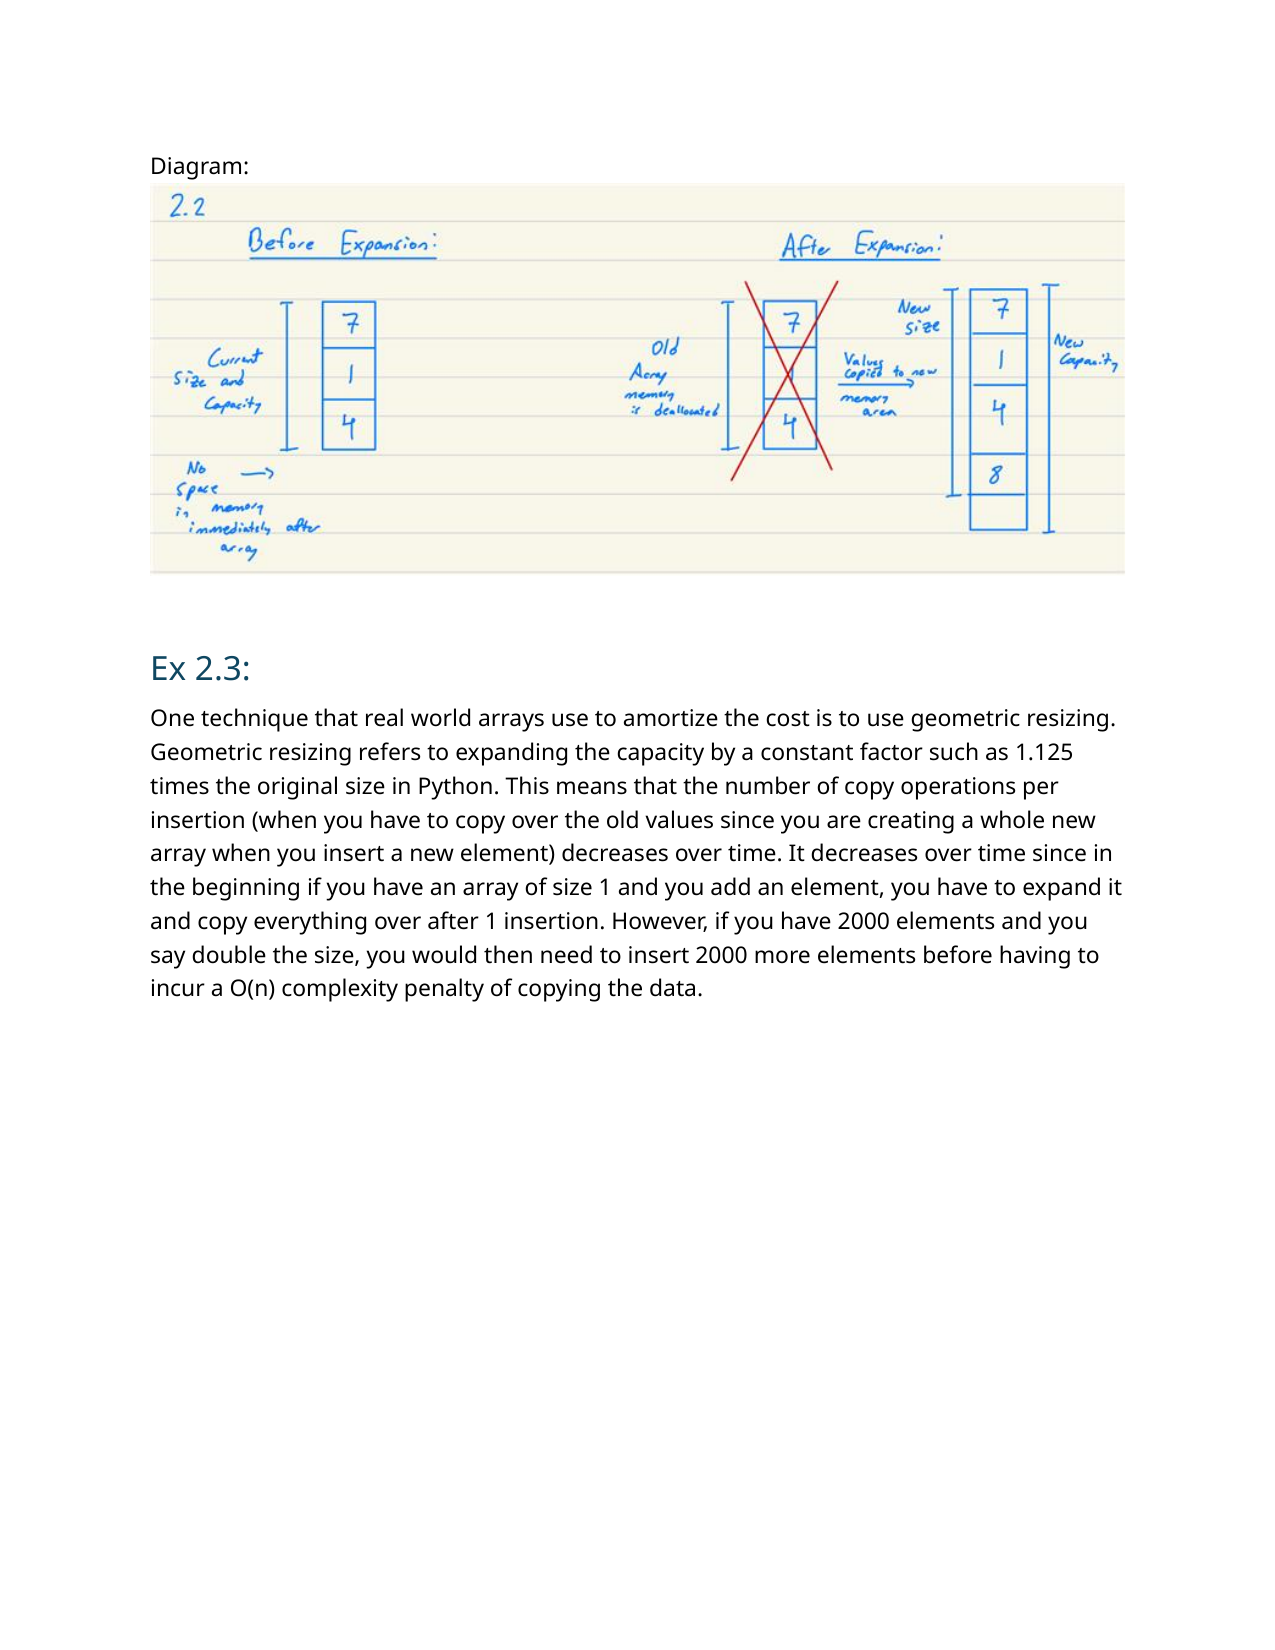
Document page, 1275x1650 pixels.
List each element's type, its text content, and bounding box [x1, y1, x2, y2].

subtitle Ex 2.3: [150, 645, 1125, 690]
text Diagram: [150, 150, 1125, 183]
text One technique that real world arrays use to amortize the cost is to use geometric resizing. Geometric resizing refers to expanding the capacity by a constant factor such as 1.125 times the original size in Python. This means that the number of copy operations per insertion (when you have to copy over the old values since you are creating a whole new array when you insert a new element) decreases over time. It decreases over time since in the beginning if you have an array of size 1 and you add an element, you have to expand it and copy everything over after 1 insertion. However, if you have 2000 elements and you say double the size, you would then need to insert 2000 more elements before having to incur a O(n) complexity penalty of copying the data. [150, 702, 1125, 1003]
picture [150, 183, 1125, 576]
